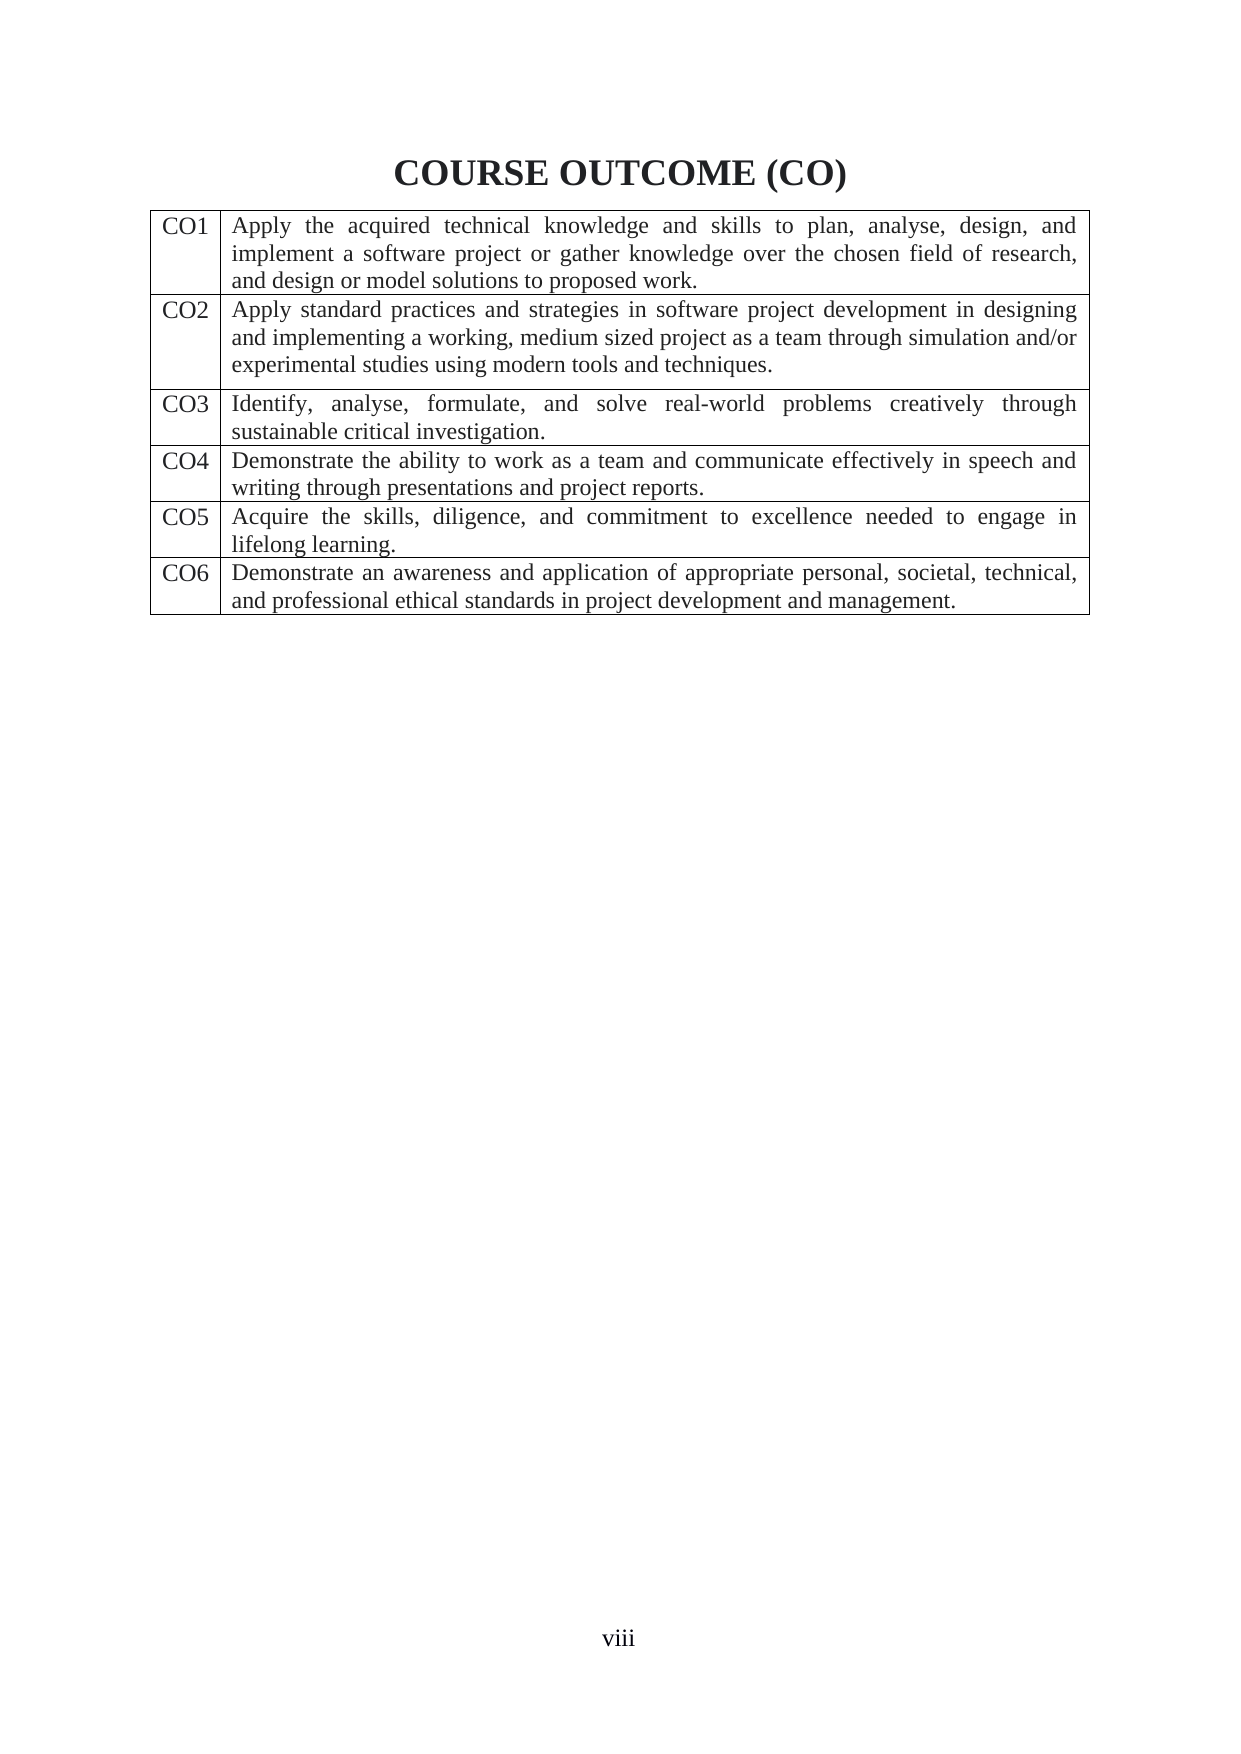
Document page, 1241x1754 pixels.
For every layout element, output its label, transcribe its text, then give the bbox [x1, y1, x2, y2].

table_cell Demonstrate the ability to work as a team and communicate effectively in speech and writing through presentations and project reports. [221, 446, 1089, 501]
table_cell Apply standard practices and strategies in software project development in designing and implementing a working, medium sized project as a team through simulation and/or experimental studies using modern tools and techniques. [221, 295, 1089, 388]
table_cell Acquire the skills, diligence, and commitment to excellence needed to engage in lifelong learning. [221, 502, 1089, 557]
table_cell CO3 [151, 390, 220, 445]
table_cell CO5 [151, 502, 220, 557]
table_cell CO4 [151, 446, 220, 501]
table_cell CO2 [151, 295, 220, 388]
table_cell CO6 [151, 558, 220, 613]
table_header Apply the acquired technical knowledge and skills to plan, analyse, design, and implement a software project or gather knowledge over the chosen field of research, and design or model solutions to proposed work. [221, 211, 1089, 294]
table_cell Identify, analyse, formulate, and solve real-world problems creatively through sustainable critical investigation. [221, 390, 1089, 445]
table_cell Demonstrate an awareness and application of appropriate personal, societal, technical, and professional ethical standards in project development and management. [221, 558, 1089, 613]
table_header CO1 [151, 211, 220, 294]
text COURSE OUTCOME (CO) [150, 150, 1090, 193]
